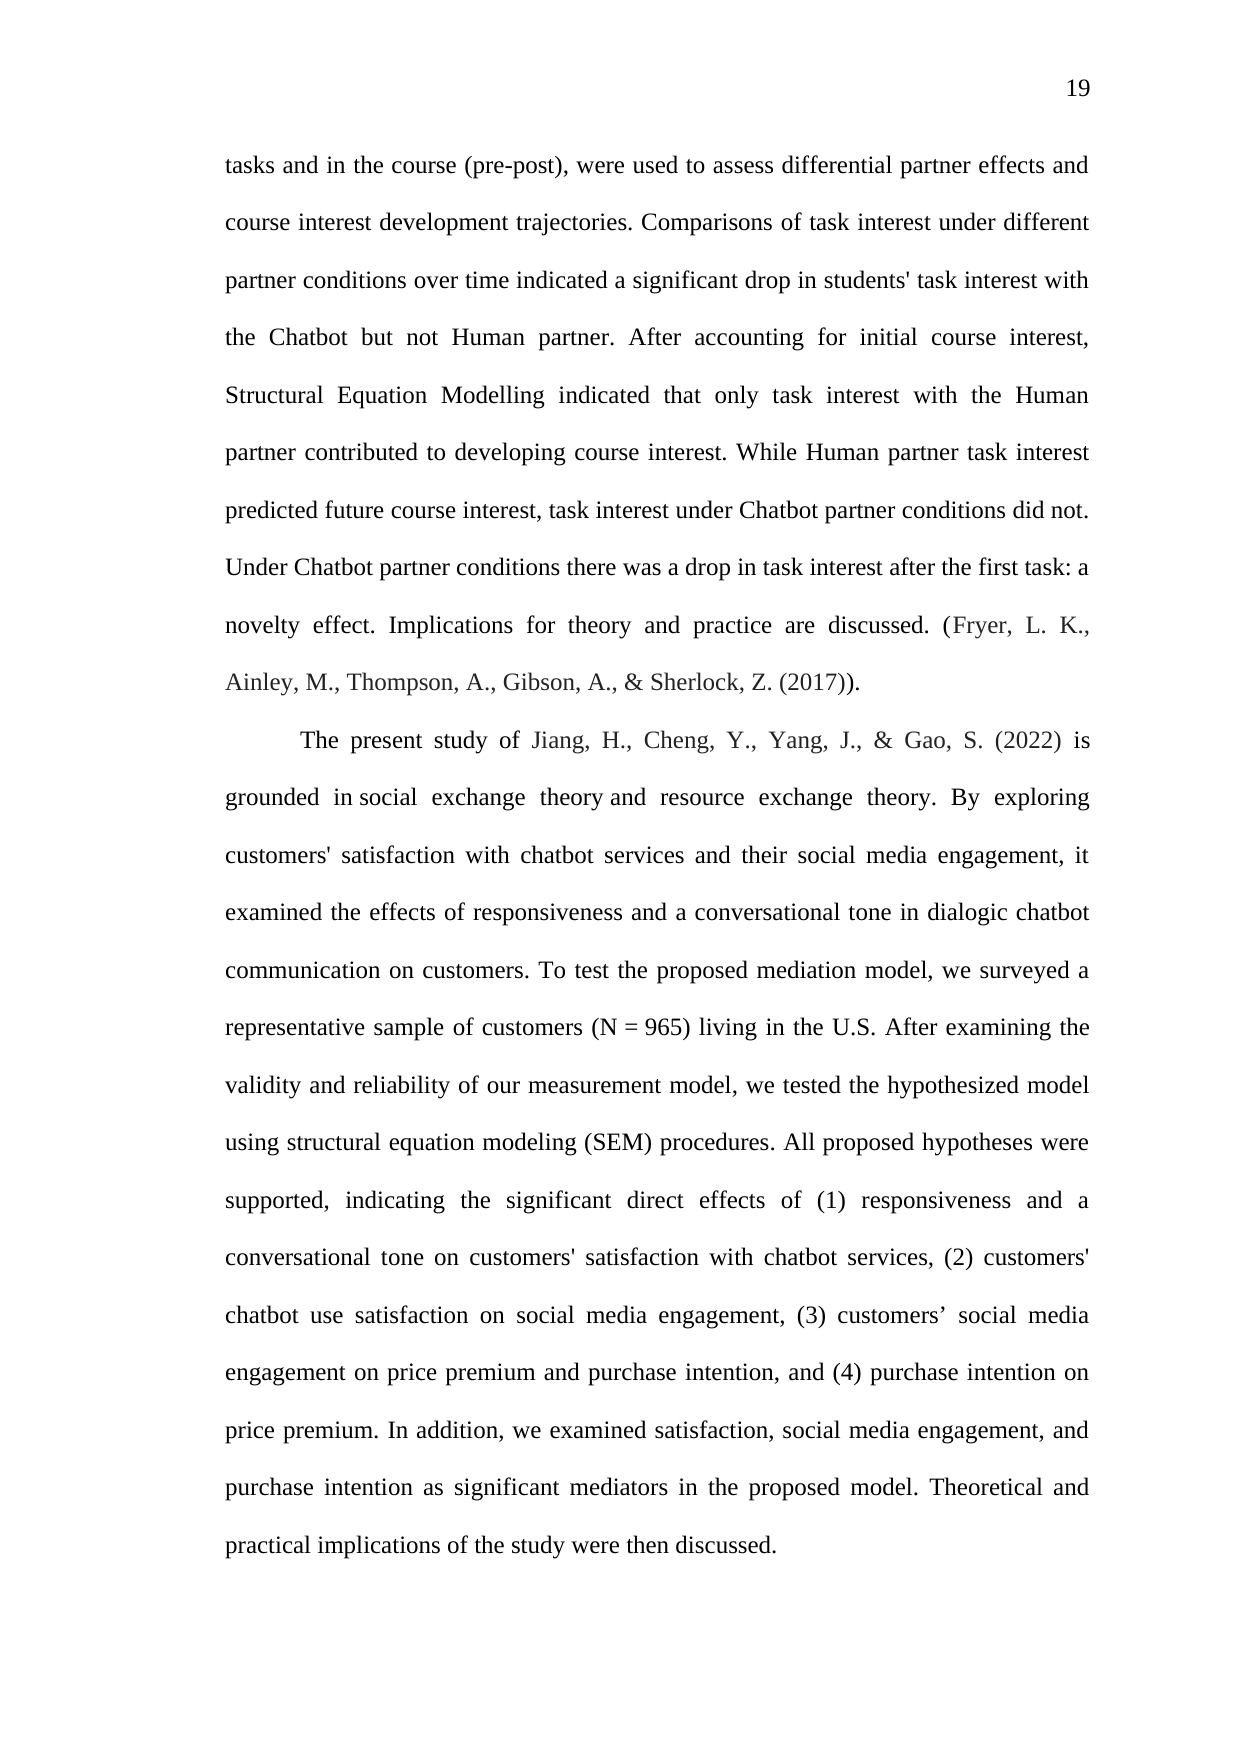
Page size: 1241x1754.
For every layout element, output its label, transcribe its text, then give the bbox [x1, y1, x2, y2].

text The present study of Jiang, H., Cheng, Y., Yang, J., & Gao, S. (2022) is grounded in social exchange theory and resource exchange theory. By exploring customers' satisfaction with chatbot services and their social media engagement, it examined the effects of responsiveness and a conversational tone in dialogic chatbot communication on customers. To test the proposed mediation model, we surveyed a representative sample of customers (N = 965) living in the U.S. After examining the validity and reliability of our measurement model, we tested the hypothesized model using structural equation modeling (SEM) procedures. All proposed hypotheses were supported, indicating the significant direct effects of (1) responsiveness and a conversational tone on customers' satisfaction with chatbot services, (2) customers' chatbot use satisfaction on social media engagement, (3) customers’ social media engagement on price premium and purchase intention, and (4) purchase intention on price premium. In addition, we examined satisfaction, social media engagement, and purchase intention as significant mediators in the proposed model. Theoretical and practical implications of the study were then discussed. [225, 725, 1090, 1559]
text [225, 150, 1090, 696]
